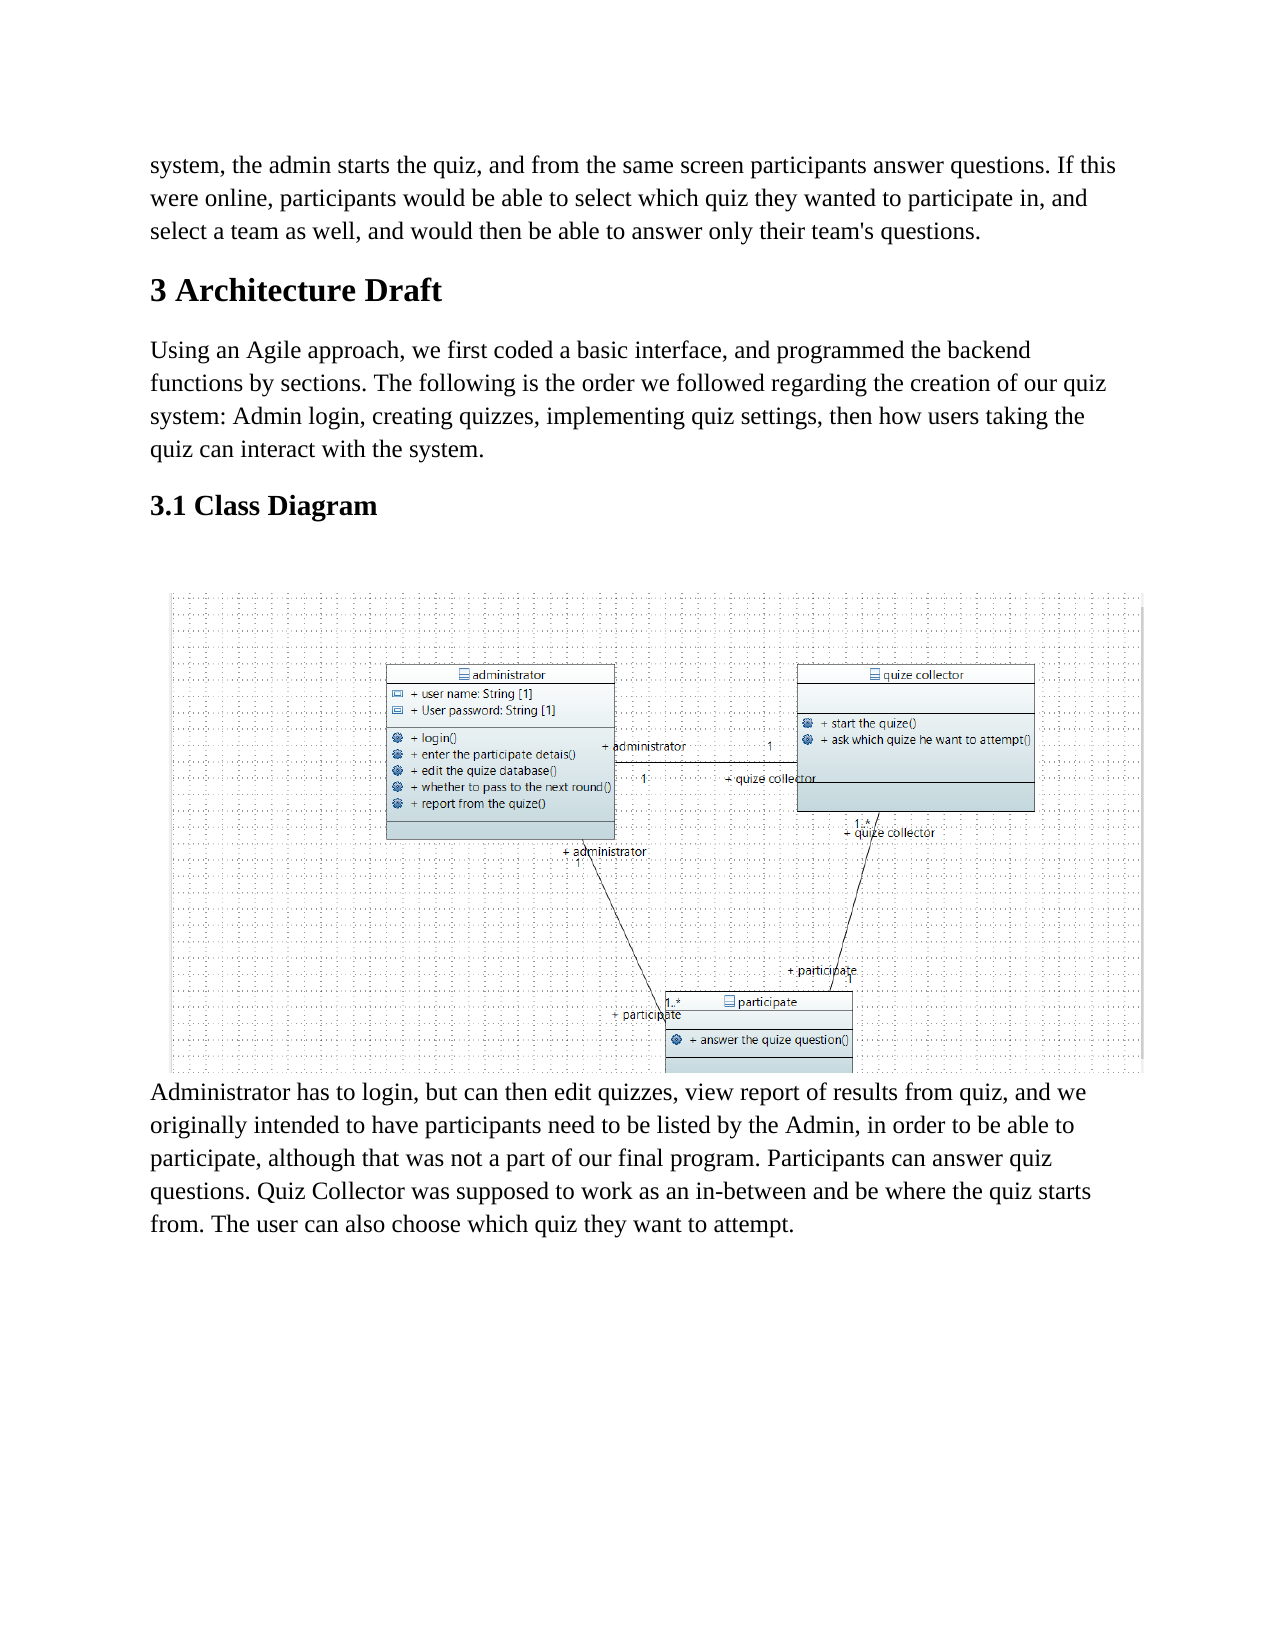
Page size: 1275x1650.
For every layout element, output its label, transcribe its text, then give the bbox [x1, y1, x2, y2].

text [150, 150, 1125, 245]
text 3 Architecture Draft [150, 270, 1125, 308]
text 3.1 Class DiagramAdministrator has to login, but can then edit quizzes, view report of results from quiz, and we originally intended to have participants need to be listed by the Admin, in order to be able to participate, although that was not a part of our final program. Participants can answer quiz questions. Quiz Collector was supposed to work as an in-between and be where the quiz starts from. The user can also choose which quiz they want to attempt. [150, 488, 1125, 1238]
text Using an Agile approach, we first coded a basic interface, and programmed the backend functions by sections. The following is the order we followed regarding the creation of our quiz system: Admin login, creating quizzes, implementing quiz settings, then how users taking the quiz can interact with the system. [150, 335, 1125, 463]
